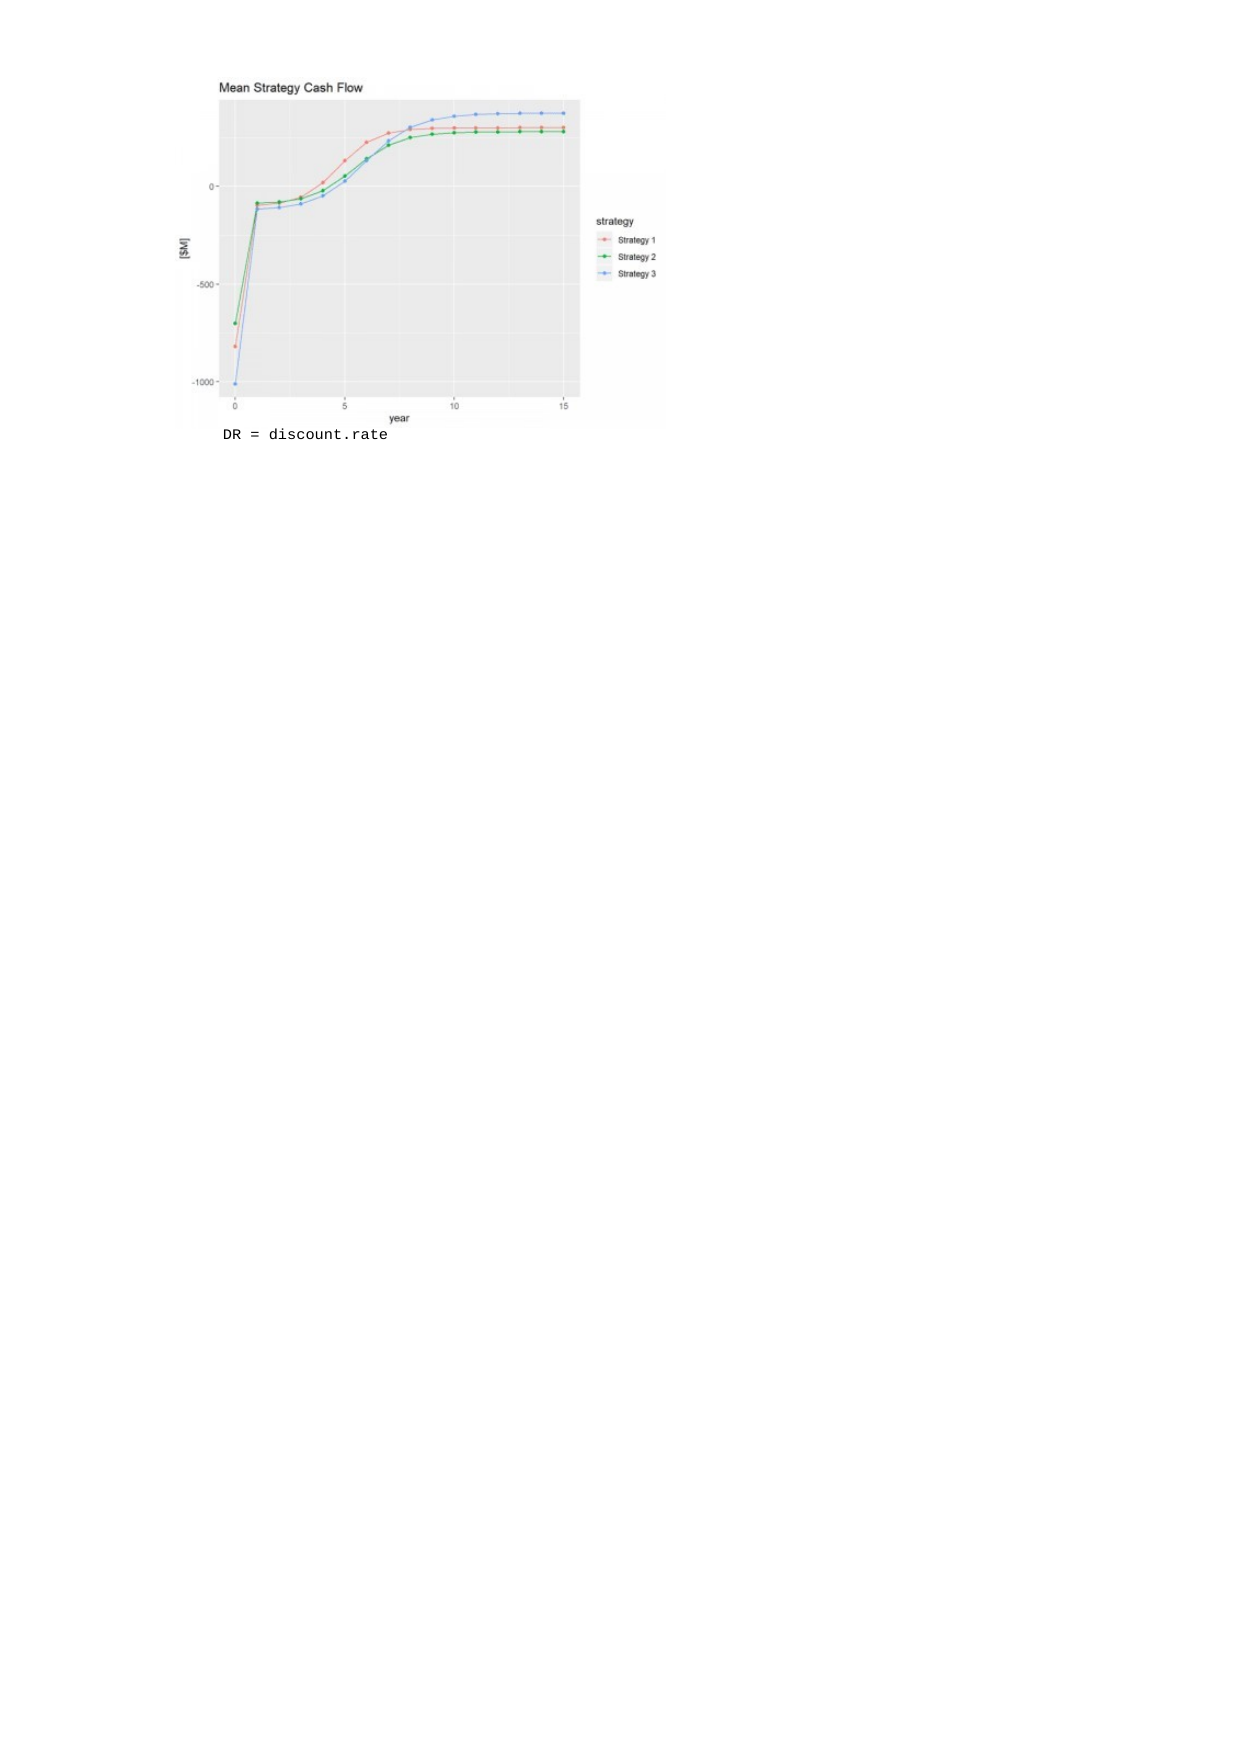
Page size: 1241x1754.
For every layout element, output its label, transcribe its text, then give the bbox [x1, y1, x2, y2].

text DR = discount.rate [223, 427, 1148, 444]
picture [174, 77, 667, 429]
